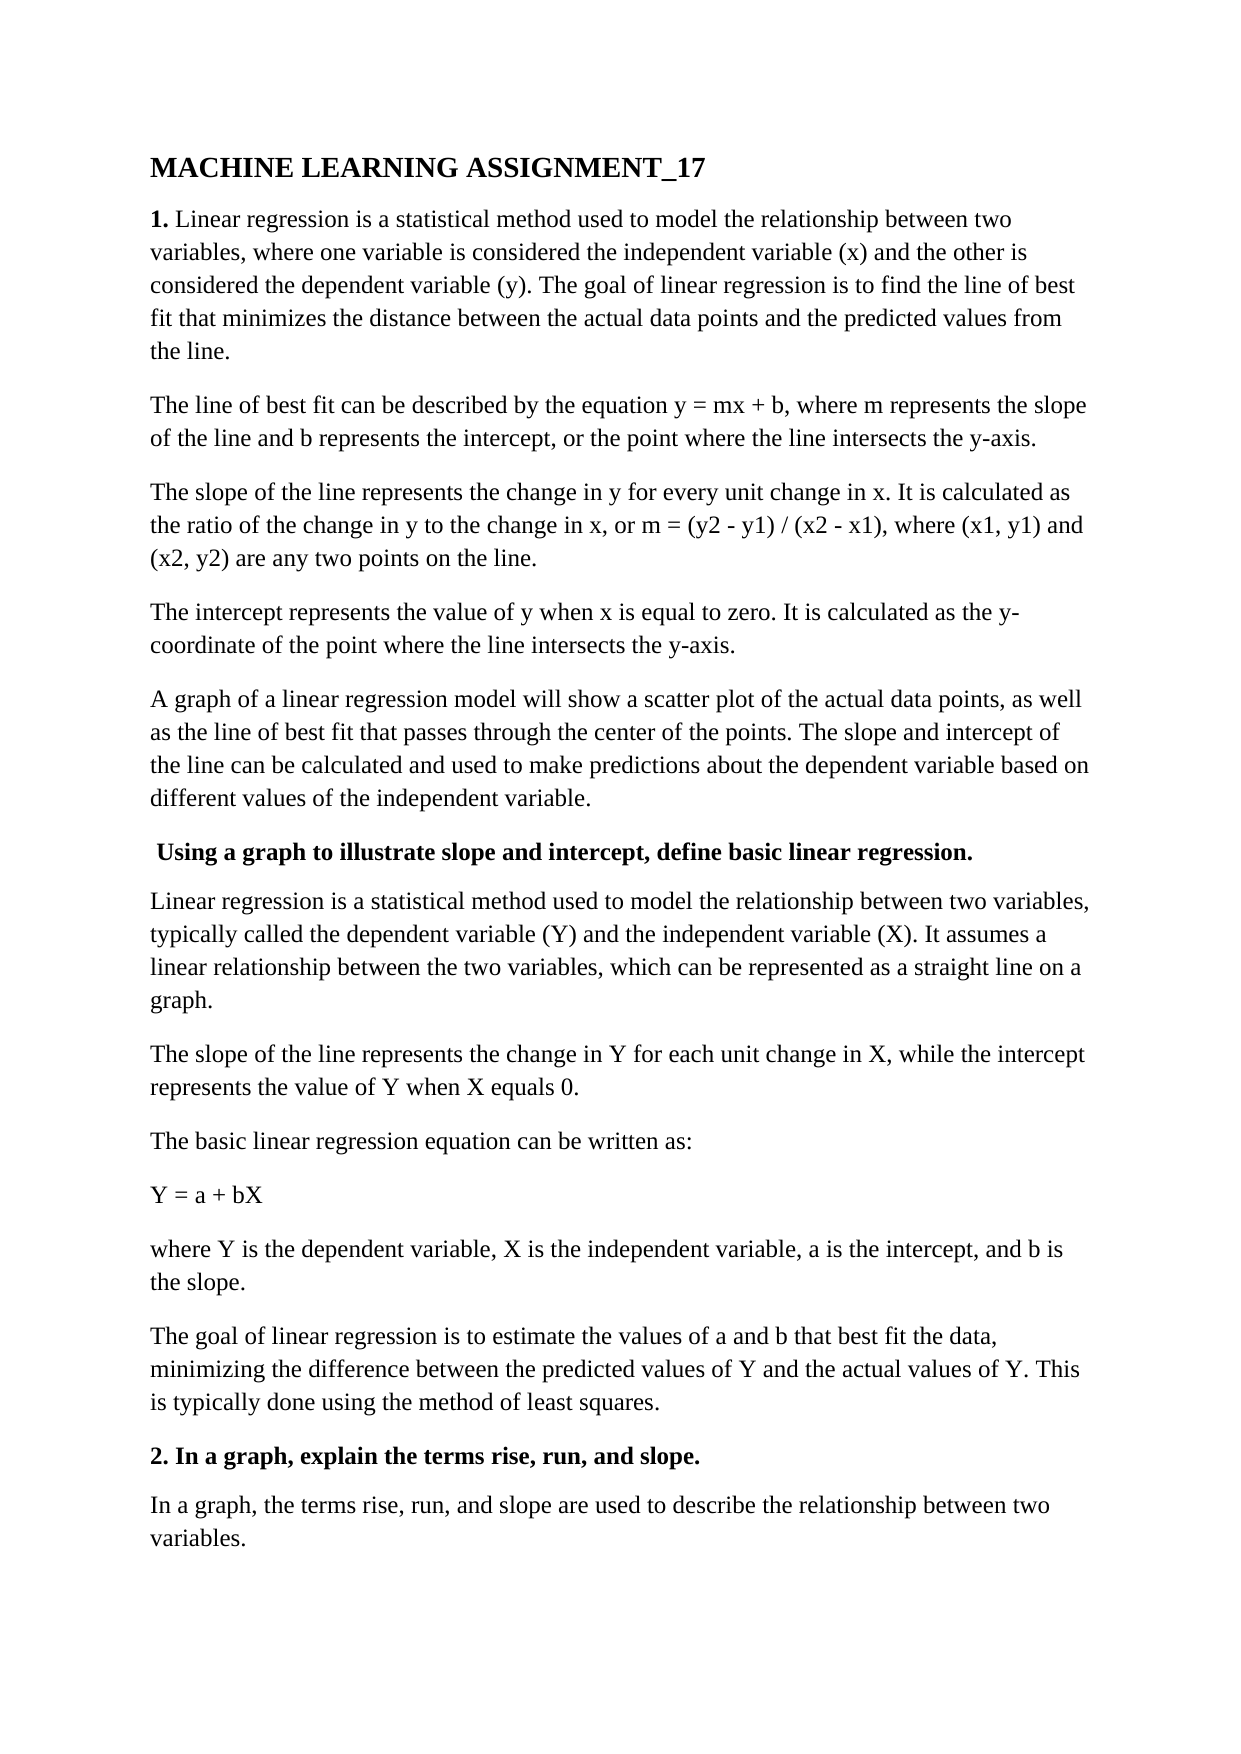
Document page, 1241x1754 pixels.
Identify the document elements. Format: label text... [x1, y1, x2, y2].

text The intercept represents the value of y when x is equal to zero. It is calculated as the y-coordinate of the point where the line intersects the y-axis. [150, 597, 1090, 659]
text In a graph, the terms rise, run, and slope are used to describe the relationship between two variables. [150, 1490, 1090, 1552]
text The slope of the line represents the change in Y for each unit change in X, while the intercept represents the value of Y when X equals 0. [150, 1039, 1090, 1101]
text The basic linear regression equation can be written as: [150, 1126, 1090, 1155]
text The goal of linear regression is to estimate the values of a and b that best fit the data, minimizing the difference between the predicted values of Y and the actual values of Y. This is typically done using the method of least squares. [150, 1321, 1090, 1416]
text A graph of a linear regression model will show a scatter plot of the actual data points, as well as the line of best fit that passes through the center of the points. The slope and intercept of the line can be calculated and used to make predictions about the dependent variable based on different values of the independent variable. [150, 684, 1090, 812]
text Y = a + bX [150, 1180, 1090, 1209]
text Linear regression is a statistical method used to model the relationship between two variables, typically called the dependent variable (Y) and the independent variable (X). It assumes a linear relationship between the two variables, which can be represented as a straight line on a graph. [150, 886, 1090, 1014]
text The slope of the line represents the change in y for every unit change in x. It is calculated as the ratio of the change in y to the change in x, or m = (y2 - y1) / (x2 - x1), where (x1, y1) and (x2, y2) are any two points on the line. [150, 477, 1090, 572]
text The line of best fit can be described by the equation y = mx + b, where m represents the slope of the line and b represents the intercept, or the point where the line intersects the y-axis. [150, 390, 1090, 452]
text MACHINE LEARNING ASSIGNMENT_17 [150, 150, 1090, 183]
text 2. In a graph, explain the terms rise, run, and slope. [150, 1441, 1090, 1469]
text where Y is the dependent variable, X is the independent variable, a is the intercept, and b is the slope. [150, 1234, 1090, 1296]
text 1. Linear regression is a statistical method used to model the relationship between two variables, where one variable is considered the independent variable (x) and the other is considered the dependent variable (y). The goal of linear regression is to find the line of best fit that minimizes the distance between the actual data points and the predicted values from the line. [150, 204, 1090, 365]
text Using a graph to illustrate slope and intercept, define basic linear regression. [150, 837, 1090, 866]
